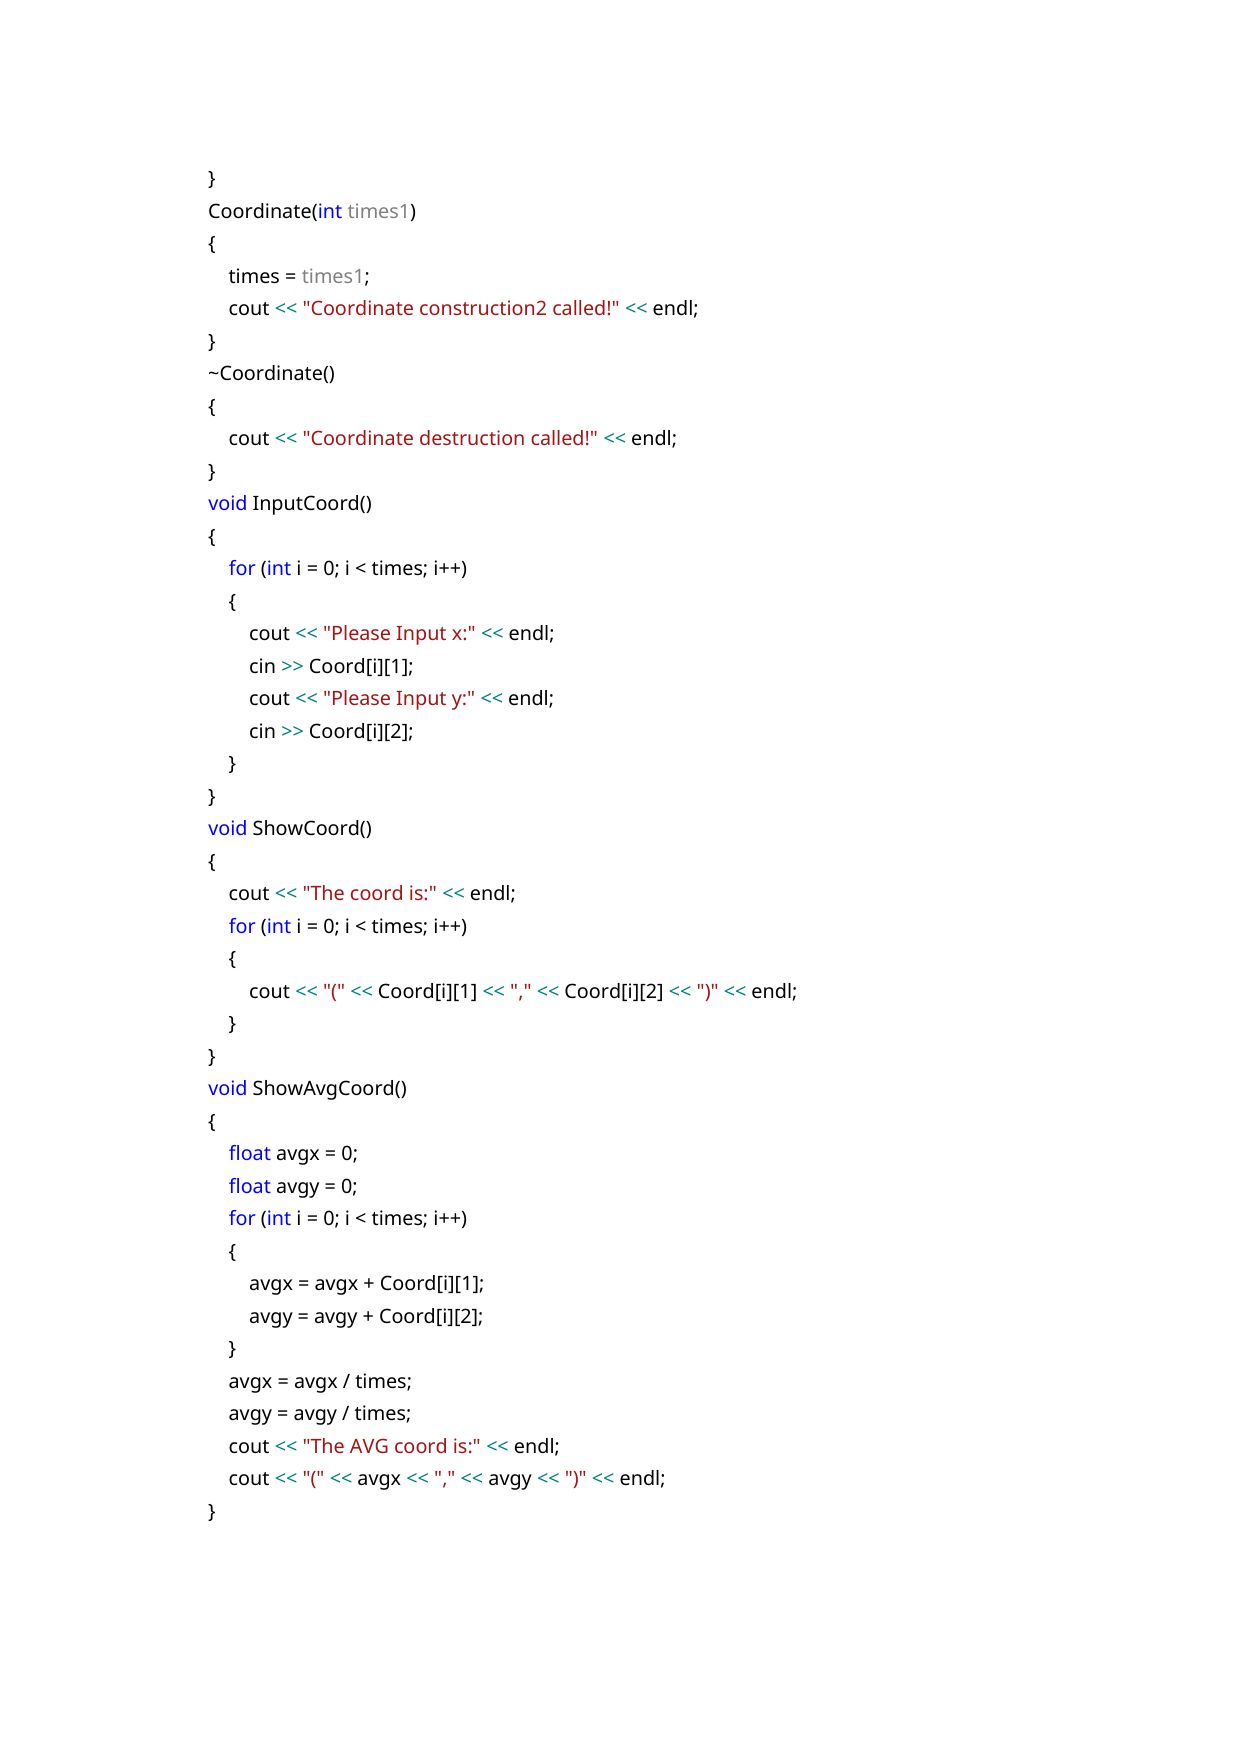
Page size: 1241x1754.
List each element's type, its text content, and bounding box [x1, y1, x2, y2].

text cout << "Coordinate destruction called!" << endl; [187, 422, 1053, 454]
text { [187, 1104, 1053, 1137]
text cin >> Coord[i][1]; [187, 649, 1053, 682]
text { [187, 389, 1053, 422]
text Coordinate(int times1) [187, 194, 1053, 227]
text void InputCoord() [187, 487, 1053, 519]
text for (int i = 0; i < times; i++) [187, 909, 1053, 942]
text cin >> Coord[i][2]; [187, 714, 1053, 747]
text { [187, 1234, 1053, 1267]
text for (int i = 0; i < times; i++) [187, 1202, 1053, 1234]
text { [187, 942, 1053, 974]
text } [187, 1039, 1053, 1072]
text cout << "Please Input y:" << endl; [187, 682, 1053, 714]
text avgy = avgy / times; [187, 1397, 1053, 1429]
text for (int i = 0; i < times; i++) [187, 552, 1053, 584]
text } [187, 1007, 1053, 1039]
text { [187, 519, 1053, 552]
text cout << "Please Input x:" << endl; [187, 617, 1053, 649]
text avgy = avgy + Coord[i][2]; [187, 1299, 1053, 1332]
text } [187, 162, 1053, 194]
text cout << "The coord is:" << endl; [187, 877, 1053, 909]
text { [187, 227, 1053, 259]
text ~Coordinate() [187, 357, 1053, 389]
text void ShowCoord() [187, 812, 1053, 844]
text cout << "Coordinate construction2 called!" << endl; [187, 292, 1053, 324]
text } [187, 1494, 1053, 1527]
text { [187, 844, 1053, 877]
text } [187, 747, 1053, 779]
text cout << "(" << Coord[i][1] << "," << Coord[i][2] << ")" << endl; [187, 974, 1053, 1007]
text } [187, 1332, 1053, 1364]
text cout << "The AVG coord is:" << endl; [187, 1429, 1053, 1462]
text void ShowAvgCoord() [187, 1072, 1053, 1104]
text float avgx = 0; [187, 1137, 1053, 1169]
text } [187, 454, 1053, 487]
text { [187, 584, 1053, 617]
text avgx = avgx + Coord[i][1]; [187, 1267, 1053, 1299]
text cout << "(" << avgx << "," << avgy << ")" << endl; [187, 1462, 1053, 1494]
text } [187, 324, 1053, 357]
text times = times1; [187, 259, 1053, 292]
text float avgy = 0; [187, 1169, 1053, 1202]
text } [187, 779, 1053, 812]
text avgx = avgx / times; [187, 1364, 1053, 1397]
